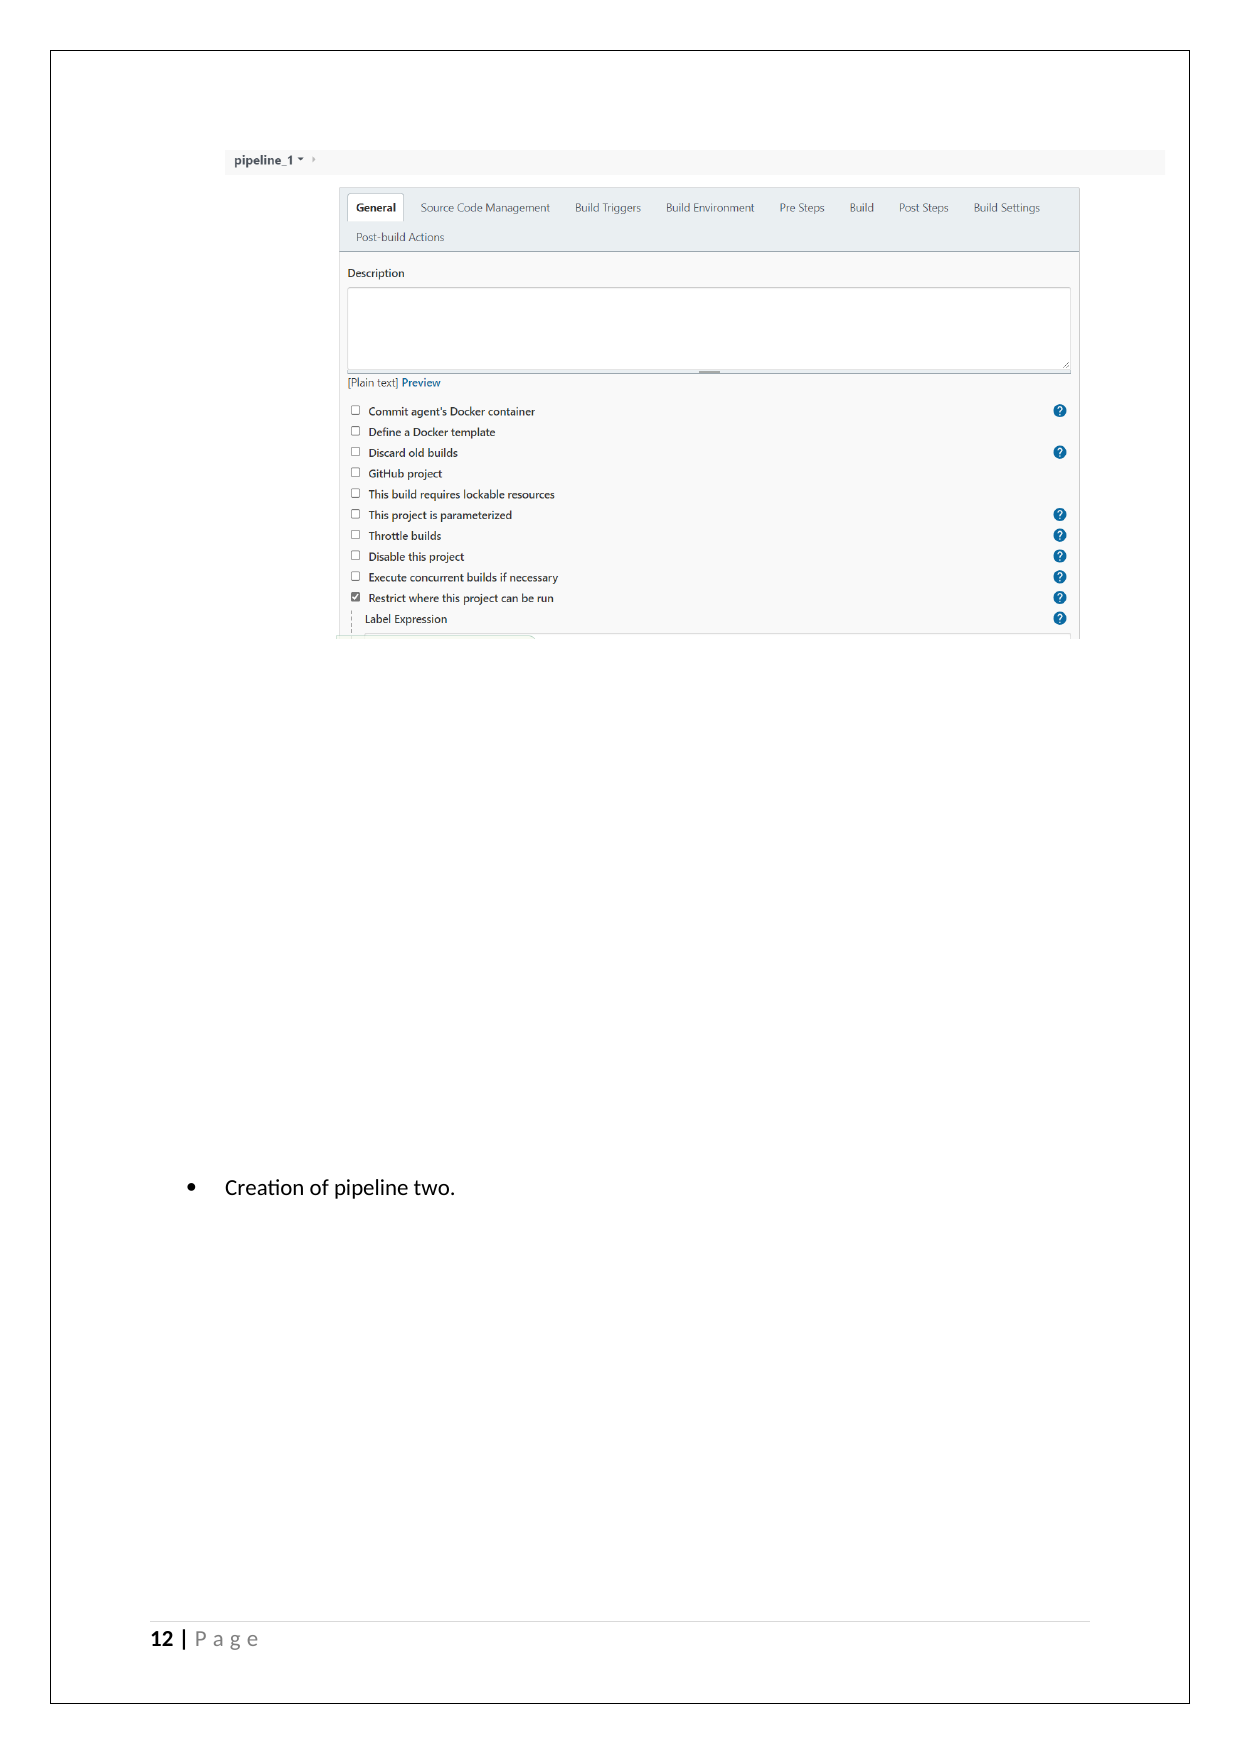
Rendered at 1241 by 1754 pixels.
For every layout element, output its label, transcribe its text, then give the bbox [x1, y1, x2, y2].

picture [225, 150, 1166, 639]
list Creation of pipeline two. [187, 1173, 1090, 1201]
